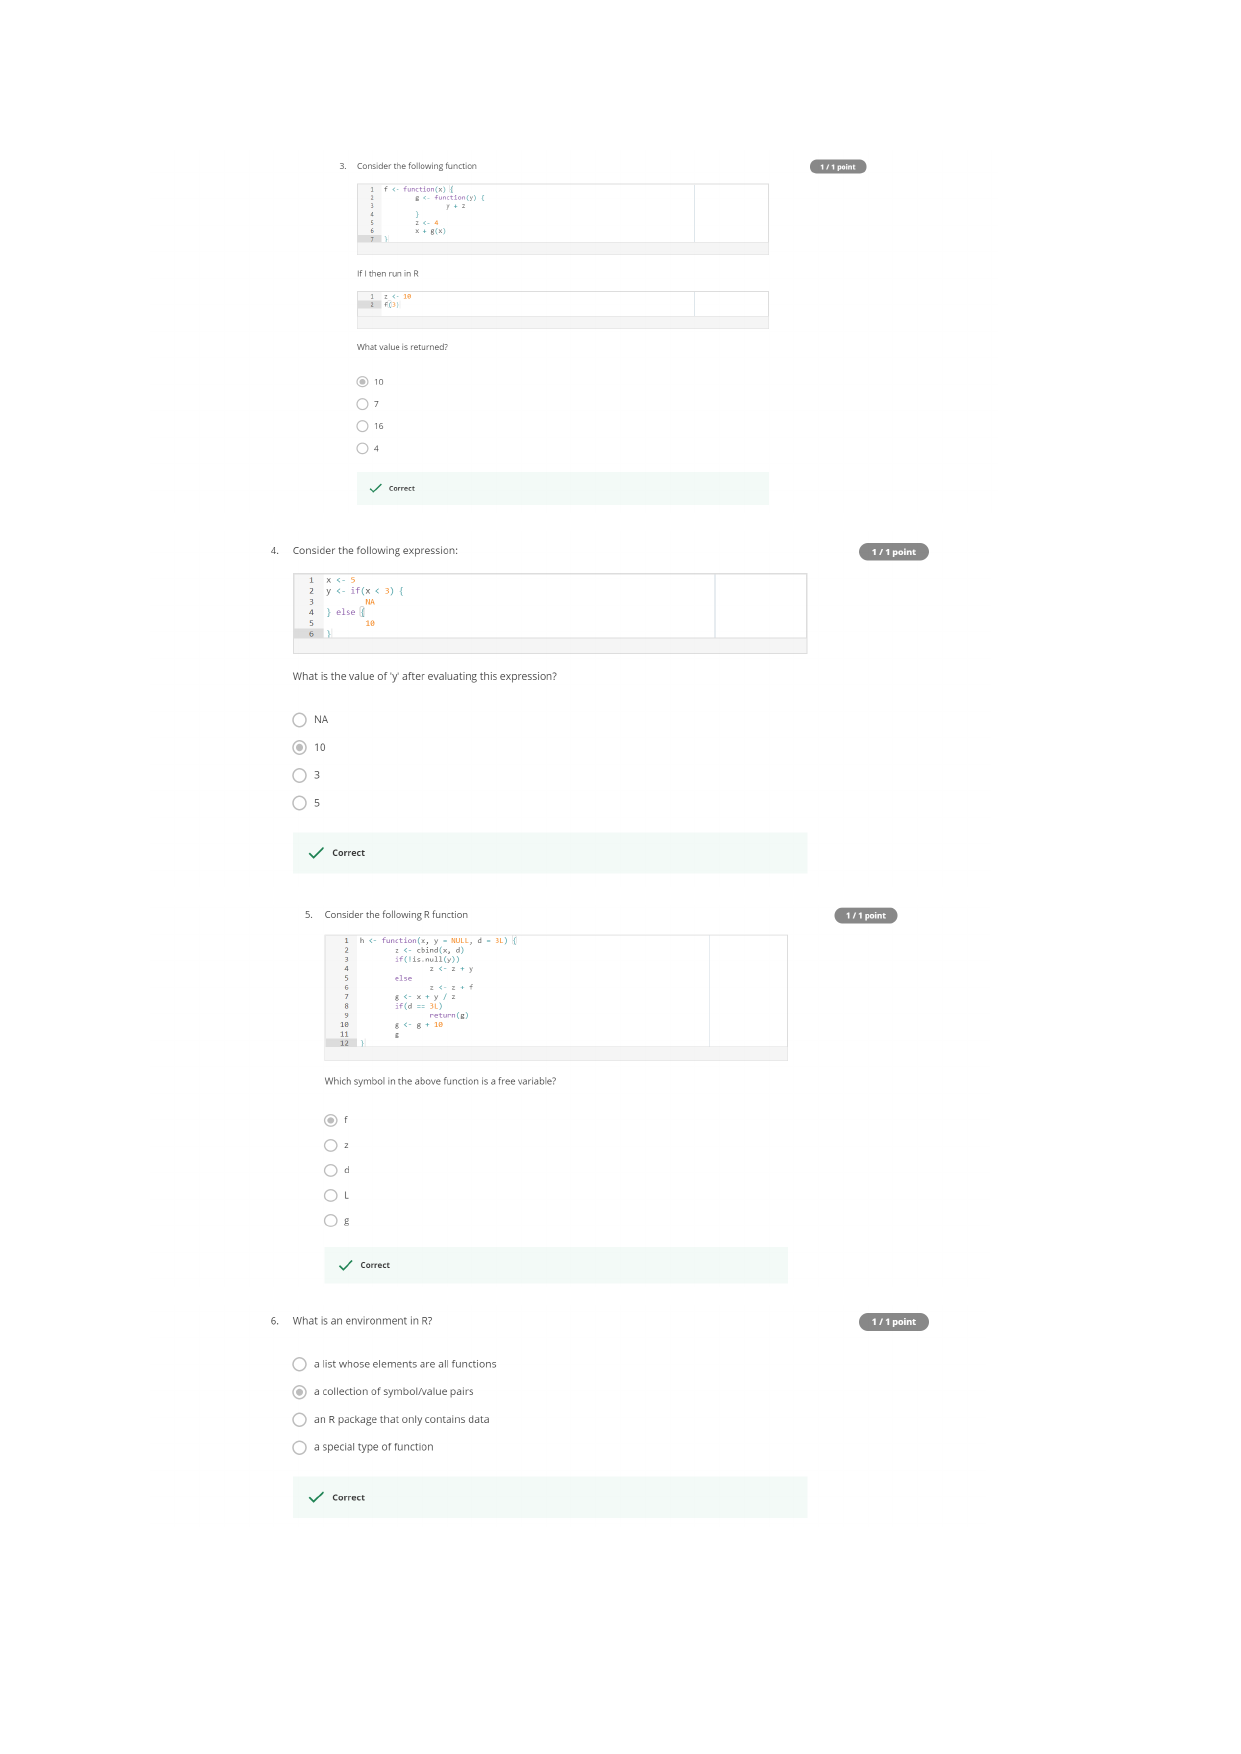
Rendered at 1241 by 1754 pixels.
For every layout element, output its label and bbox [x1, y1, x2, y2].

picture [150, 1305, 987, 1527]
picture [150, 905, 990, 1287]
picture [150, 531, 991, 887]
picture [150, 150, 998, 513]
